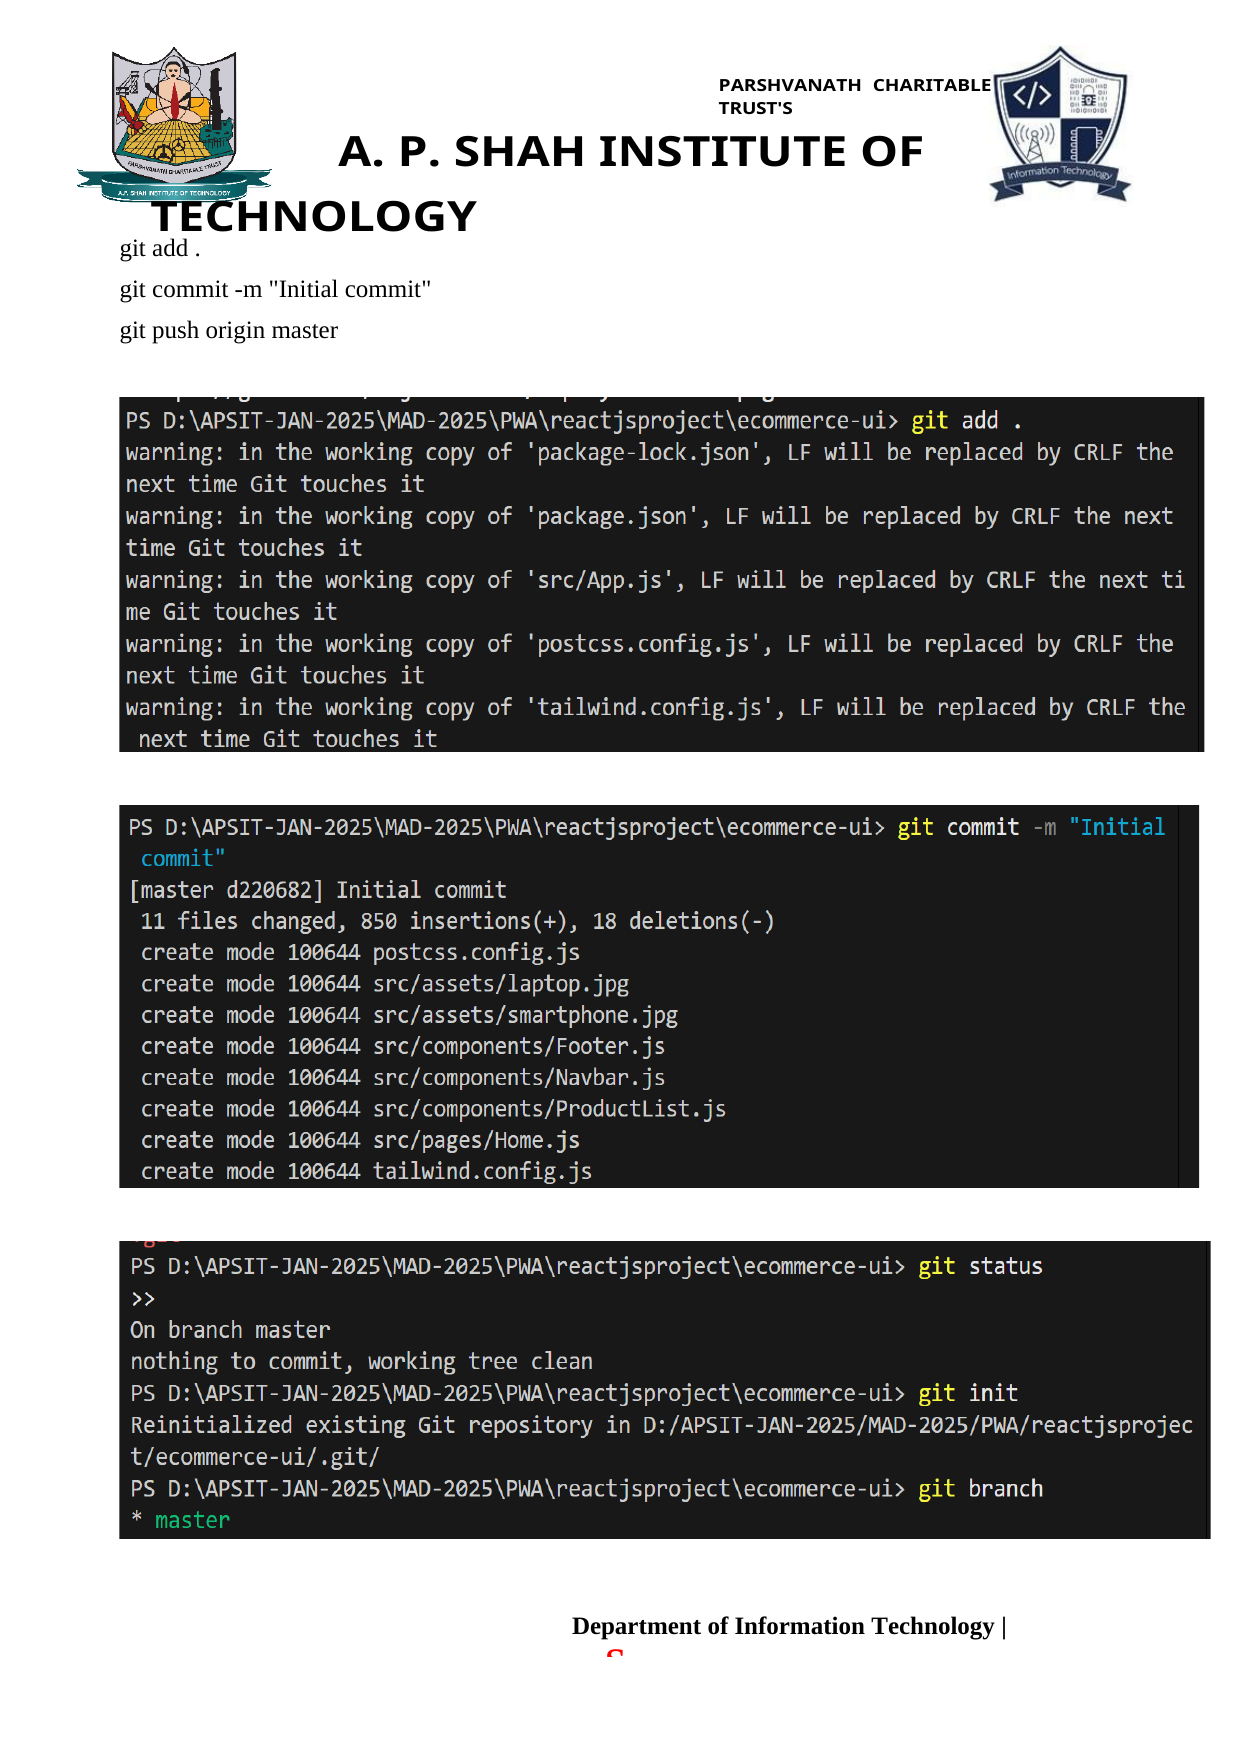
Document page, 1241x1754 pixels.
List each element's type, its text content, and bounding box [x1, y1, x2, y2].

picture [119, 805, 1200, 1188]
picture [988, 45, 1134, 207]
text git push origin master [44, 316, 1240, 344]
text git commit -m "Initial commit" [44, 274, 1240, 303]
picture [76, 47, 272, 203]
picture [119, 1241, 1211, 1539]
picture [119, 397, 1205, 752]
text git add . [44, 233, 1240, 262]
